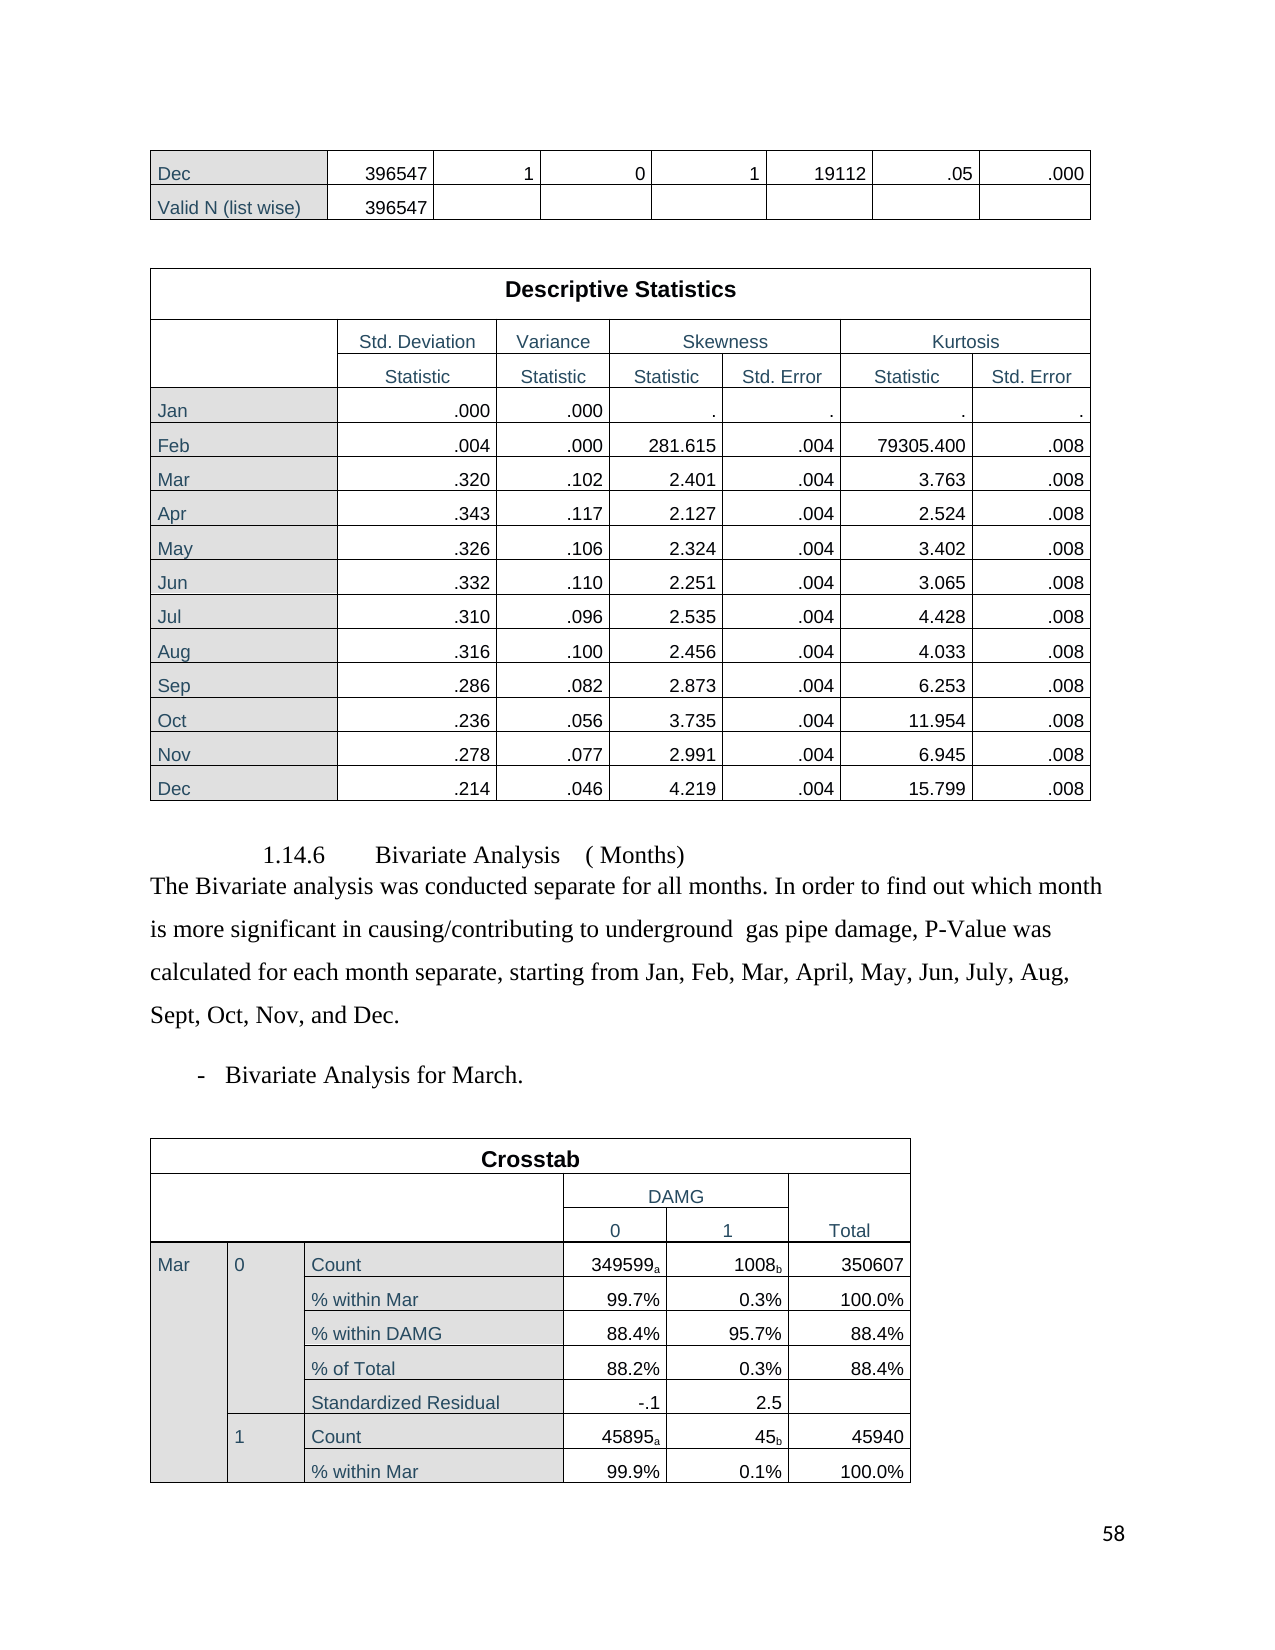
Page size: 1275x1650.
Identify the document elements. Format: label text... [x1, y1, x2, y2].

table_cell .117 [497, 491, 609, 525]
table_cell 2.251 [610, 560, 722, 593]
table_cell Statistic [610, 354, 722, 387]
table_cell Dec [151, 766, 337, 800]
table_cell 88.4% [789, 1311, 910, 1344]
table_cell 2.535 [610, 595, 722, 628]
table_cell 11.954 [841, 698, 972, 731]
table_cell .004 [723, 766, 840, 800]
table_cell [789, 1380, 910, 1413]
table_cell 0.3% [667, 1277, 788, 1310]
table_cell Nov [151, 732, 337, 765]
table_cell 2.324 [610, 526, 722, 559]
table_cell .000 [338, 388, 496, 422]
table_cell .316 [338, 629, 496, 662]
table_cell Dec [151, 151, 327, 184]
table_cell Valid N (list wise) [151, 185, 327, 219]
table_cell 2.456 [610, 629, 722, 662]
table_cell 95.7% [667, 1311, 788, 1344]
table_cell .100 [497, 629, 609, 662]
table_cell .004 [338, 423, 496, 456]
table_cell .110 [497, 560, 609, 593]
table_cell .332 [338, 560, 496, 593]
table_cell . [723, 388, 840, 422]
table_cell .214 [338, 766, 496, 800]
table_cell . [841, 388, 972, 422]
table_cell .236 [338, 698, 496, 731]
table_cell Jul [151, 595, 337, 628]
table_cell % of Total [305, 1346, 563, 1379]
table_cell .008 [973, 732, 1090, 765]
table_cell .008 [973, 423, 1090, 456]
table_cell Aug [151, 629, 337, 662]
table_cell 79305.400 [841, 423, 972, 456]
table_cell 99.7% [564, 1277, 666, 1310]
table_cell .004 [723, 491, 840, 525]
table_cell [434, 185, 540, 219]
table_cell Mar [151, 457, 337, 490]
table_cell Kurtosis [841, 320, 1090, 353]
table_cell .096 [497, 595, 609, 628]
table_cell Jan [151, 388, 337, 422]
table_cell .008 [973, 698, 1090, 731]
table_cell 4.428 [841, 595, 972, 628]
table_cell [541, 185, 651, 219]
table_cell .343 [338, 491, 496, 525]
table_cell .106 [497, 526, 609, 559]
table_cell % within DAMG [305, 1311, 563, 1344]
table_cell .004 [723, 457, 840, 490]
table_cell .046 [497, 766, 609, 800]
table_header Descriptive Statistics [151, 269, 1090, 318]
table_cell 349599a [564, 1243, 666, 1276]
table_cell .077 [497, 732, 609, 765]
table_cell 0.3% [667, 1346, 788, 1379]
table_cell .004 [723, 526, 840, 559]
table_cell 1 [667, 1208, 788, 1241]
table_cell 396547 [328, 151, 433, 184]
table_cell .008 [973, 457, 1090, 490]
table_cell [151, 1174, 563, 1241]
table_cell Variance [497, 320, 609, 353]
table_cell 6.945 [841, 732, 972, 765]
table_cell DAMG [564, 1174, 788, 1207]
table_cell Mar [151, 1243, 227, 1482]
table_cell 350607 [789, 1243, 910, 1276]
table_cell 4.219 [610, 766, 722, 800]
table_cell Sep [151, 663, 337, 697]
table_cell Statistic [841, 354, 972, 387]
table_cell 1 [652, 151, 766, 184]
table_cell Total [789, 1174, 910, 1241]
table_cell 15.799 [841, 766, 972, 800]
table_cell Std. Error [973, 354, 1090, 387]
table_cell Count [305, 1414, 563, 1448]
table_cell 0 [564, 1208, 666, 1241]
table_cell 3.402 [841, 526, 972, 559]
table_cell .102 [497, 457, 609, 490]
table_cell 1 [228, 1414, 304, 1482]
table_cell Skewness [610, 320, 840, 353]
table_cell 100.0% [789, 1449, 910, 1482]
table_cell 3.763 [841, 457, 972, 490]
table_cell . [973, 388, 1090, 422]
table_cell Standardized Residual [305, 1380, 563, 1413]
table_cell 45b [667, 1414, 788, 1448]
table_cell % within Mar [305, 1277, 563, 1310]
table_cell [873, 185, 979, 219]
table_cell [980, 185, 1090, 219]
table_cell .004 [723, 595, 840, 628]
table_cell 45895a [564, 1414, 666, 1448]
table_cell % within Mar [305, 1449, 563, 1482]
table_cell 2.5 [667, 1380, 788, 1413]
table_cell Apr [151, 491, 337, 525]
table_cell -.1 [564, 1380, 666, 1413]
table_cell 0 [541, 151, 651, 184]
table_cell .004 [723, 423, 840, 456]
table_cell .082 [497, 663, 609, 697]
table_cell 3.065 [841, 560, 972, 593]
table_cell 1 [434, 151, 540, 184]
table_cell .056 [497, 698, 609, 731]
table_cell Statistic [338, 354, 496, 387]
table_header Crosstab [151, 1139, 910, 1173]
table_cell 99.9% [564, 1449, 666, 1482]
table_cell 396547 [328, 185, 433, 219]
table_cell .008 [973, 526, 1090, 559]
table_cell .000 [497, 423, 609, 456]
table_cell .278 [338, 732, 496, 765]
table_cell .05 [873, 151, 979, 184]
table_cell Std. Error [723, 354, 840, 387]
table_cell Jun [151, 560, 337, 593]
table_cell .310 [338, 595, 496, 628]
table_cell .004 [723, 732, 840, 765]
table_cell 0.1% [667, 1449, 788, 1482]
table_cell .004 [723, 663, 840, 697]
table_cell .286 [338, 663, 496, 697]
text The Bivariate analysis was conducted separate for all months. In order to find out which month is more significant in causing/contributing to underground gas pipe damage, P-Value was calculated for each month separate, starting from Jan, Feb, Mar, April, May, Jun, July, Aug, Sept, Oct, Nov, and Dec. [150, 871, 1125, 1029]
table_cell 3.735 [610, 698, 722, 731]
table_cell 4.033 [841, 629, 972, 662]
subtitle Bivariate Analysis for March. [150, 1060, 1125, 1089]
subtitle Bivariate Analysis ( Months) [262, 840, 1125, 869]
table_cell [151, 320, 337, 387]
table_cell 2.524 [841, 491, 972, 525]
table_cell .008 [973, 491, 1090, 525]
table_cell .004 [723, 698, 840, 731]
table_cell .004 [723, 560, 840, 593]
table_cell 0 [228, 1243, 304, 1413]
table_cell .000 [980, 151, 1090, 184]
table_cell 2.873 [610, 663, 722, 697]
table_cell 19112 [767, 151, 872, 184]
table_cell 2.401 [610, 457, 722, 490]
table_cell .008 [973, 595, 1090, 628]
table_cell 88.4% [564, 1311, 666, 1344]
table_cell 2.991 [610, 732, 722, 765]
table_cell 88.2% [564, 1346, 666, 1379]
table_cell .008 [973, 560, 1090, 593]
table_cell .326 [338, 526, 496, 559]
table_cell .320 [338, 457, 496, 490]
table_cell [652, 185, 766, 219]
table_cell 6.253 [841, 663, 972, 697]
table_cell . [610, 388, 722, 422]
table_cell 281.615 [610, 423, 722, 456]
table_cell .008 [973, 663, 1090, 697]
table_cell 2.127 [610, 491, 722, 525]
table_cell .004 [723, 629, 840, 662]
table_cell .008 [973, 629, 1090, 662]
table_cell [767, 185, 872, 219]
table_cell Count [305, 1243, 563, 1276]
table_cell .008 [973, 766, 1090, 800]
table_cell Oct [151, 698, 337, 731]
table_cell Statistic [497, 354, 609, 387]
table_cell 100.0% [789, 1277, 910, 1310]
table_cell 1008b [667, 1243, 788, 1276]
table_cell 88.4% [789, 1346, 910, 1379]
table_cell May [151, 526, 337, 559]
table_cell .000 [497, 388, 609, 422]
table_cell 45940 [789, 1414, 910, 1448]
table_cell Std. Deviation [338, 320, 496, 353]
table_cell Feb [151, 423, 337, 456]
